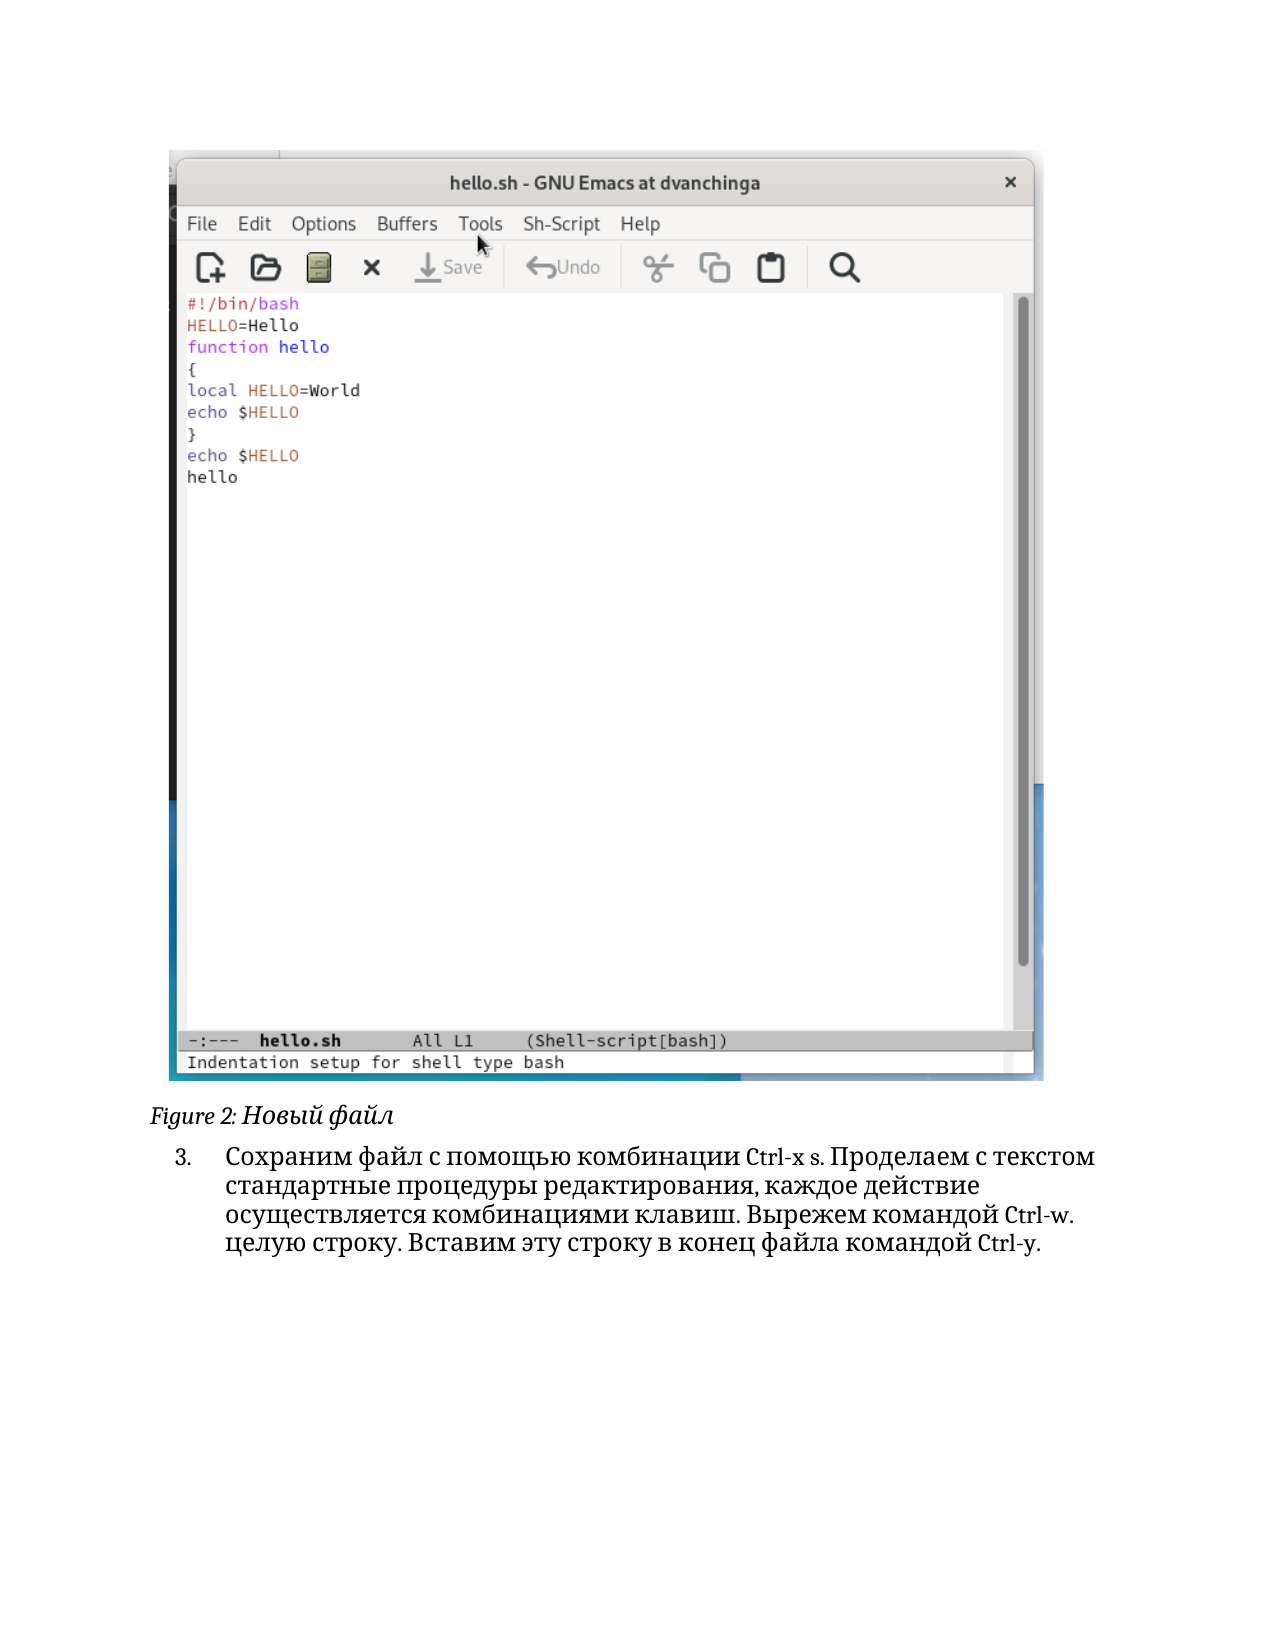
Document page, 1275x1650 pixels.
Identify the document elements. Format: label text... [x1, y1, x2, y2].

text Figure 2: Новый файл [150, 1102, 1125, 1131]
list Сохраним файл с помощью комбинации Ctrl-x s. Проделаем с текстом стандартные процедуры редактирования, каждое действие осуществляется комбинациями клавиш. Вырежем командой Ctrl-w. целую строку. Вставим эту строку в конец файла командой Ctrl-y. [175, 1143, 1125, 1258]
picture [168, 150, 1044, 1081]
